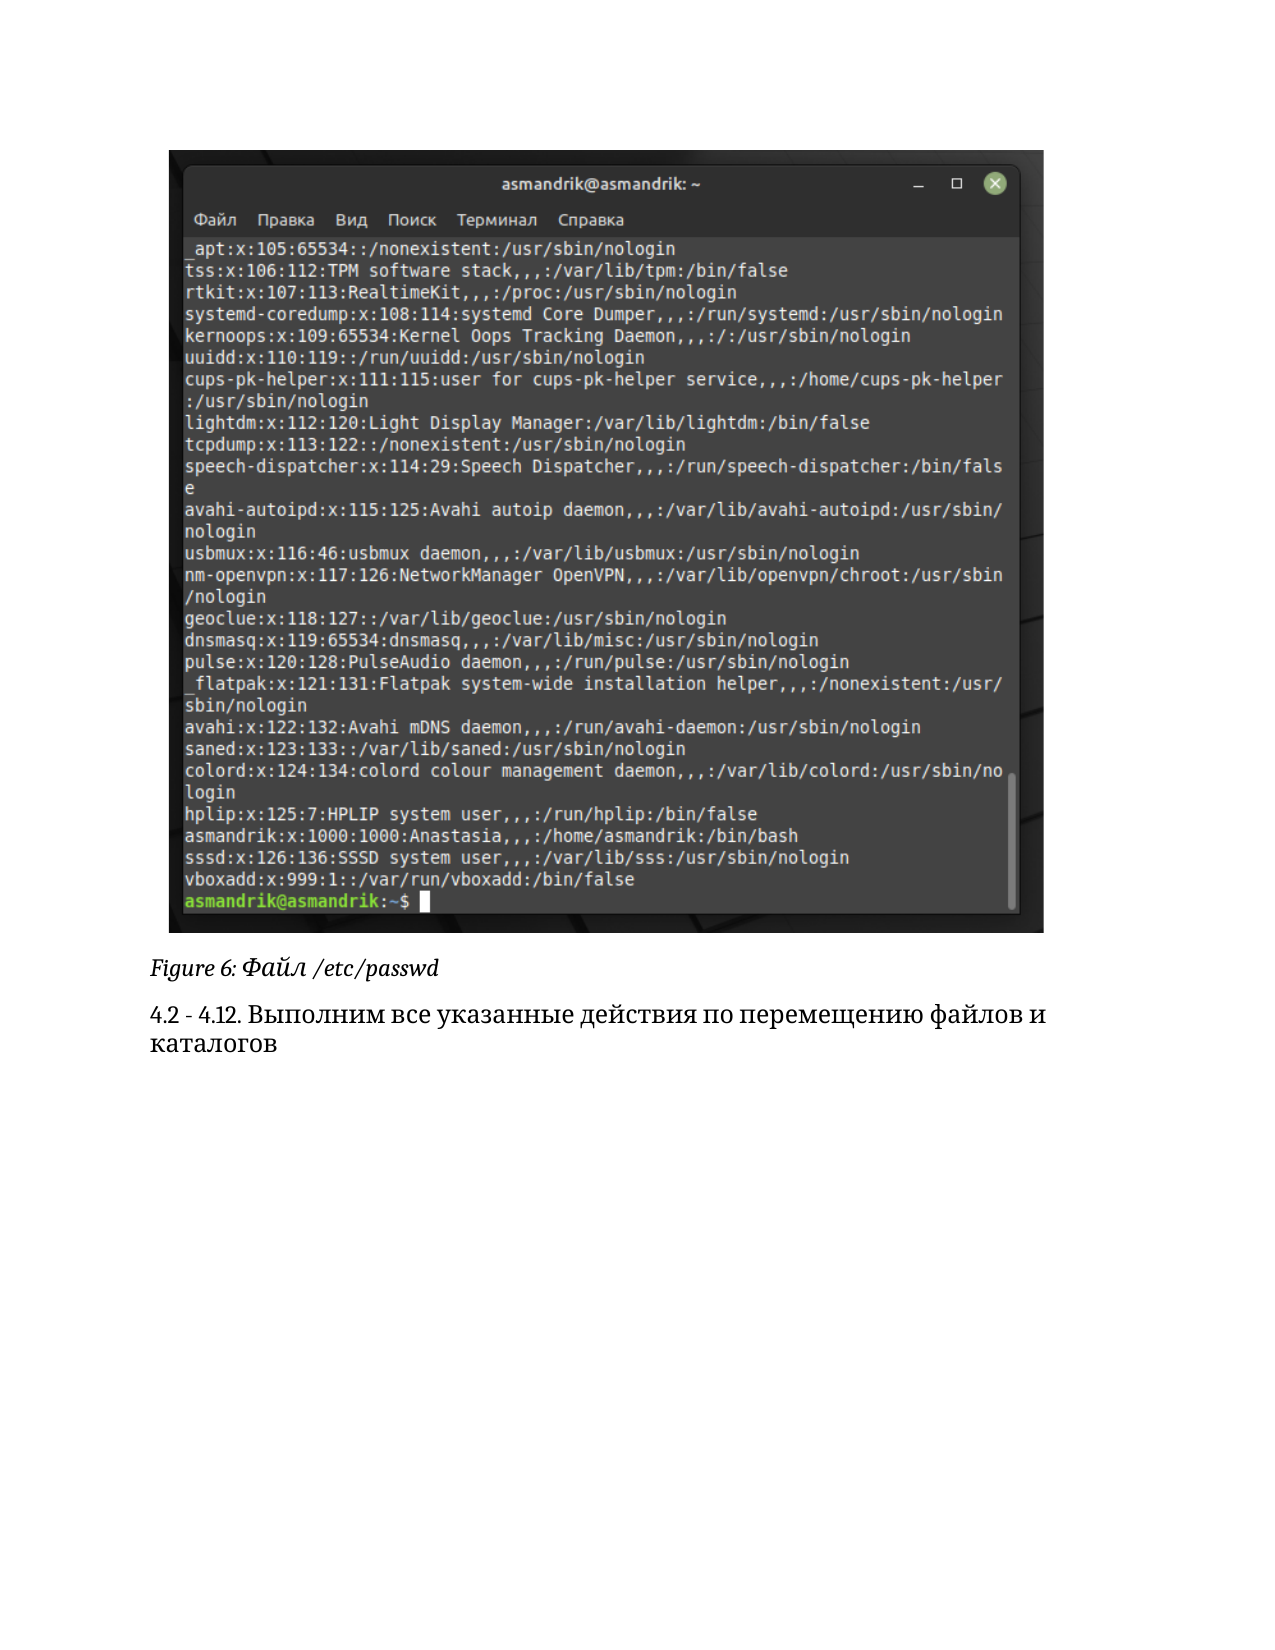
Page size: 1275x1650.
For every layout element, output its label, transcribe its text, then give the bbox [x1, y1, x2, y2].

text 4.2 - 4.12. Выполним все указанные действия по перемещению файлов и каталогов [150, 1001, 1125, 1059]
text Figure 6: Файл /etc/passwd [150, 954, 1125, 983]
picture [168, 150, 1044, 933]
